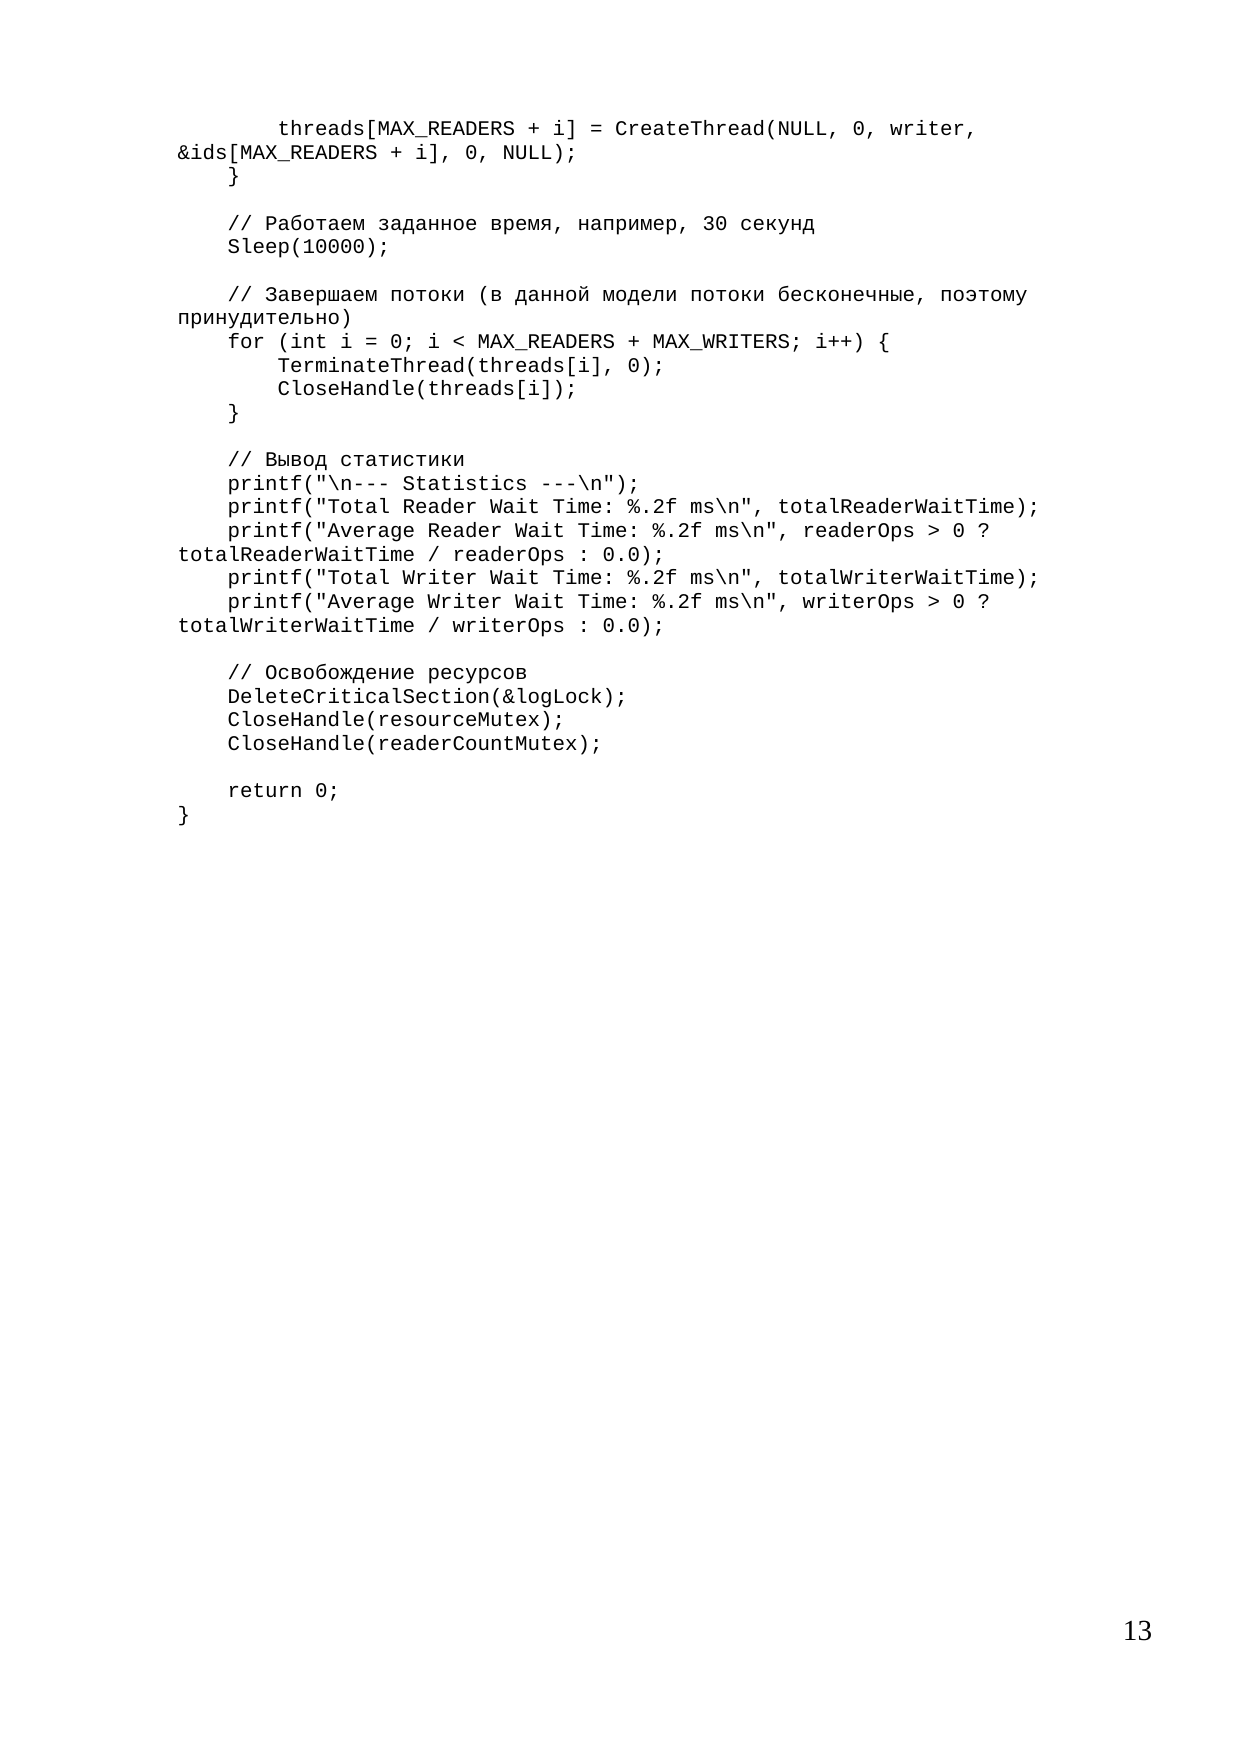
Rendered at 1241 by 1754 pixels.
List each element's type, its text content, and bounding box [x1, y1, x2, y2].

text } [177, 804, 1152, 827]
text } [177, 402, 1152, 426]
text Sleep(10000); [177, 236, 1152, 260]
text // Освобождение ресурсов [177, 662, 1152, 686]
text TerminateThread(threads[i], 0); [177, 354, 1152, 378]
text DeleteCriticalSection(&logLock); [177, 686, 1152, 709]
text CloseHandle(threads[i]); [177, 378, 1152, 402]
text threads[MAX_READERS + i] = CreateThread(NULL, 0, writer, &ids[MAX_READERS + i], 0, NULL); [177, 118, 1152, 165]
text return 0; [177, 780, 1152, 804]
text printf("Total Writer Wait Time: %.2f ms\n", totalWriterWaitTime); [177, 567, 1152, 591]
text printf("\n--- Statistics ---\n"); [177, 473, 1152, 496]
text for (int i = 0; i < MAX_READERS + MAX_WRITERS; i++) { [177, 331, 1152, 354]
text CloseHandle(resourceMutex); [177, 709, 1152, 733]
text CloseHandle(readerCountMutex); [177, 733, 1152, 757]
text printf("Average Writer Wait Time: %.2f ms\n", writerOps > 0 ? totalWriterWaitTime / writerOps : 0.0); [177, 591, 1152, 638]
text printf("Average Reader Wait Time: %.2f ms\n", readerOps > 0 ? totalReaderWaitTime / readerOps : 0.0); [177, 520, 1152, 567]
text printf("Total Reader Wait Time: %.2f ms\n", totalReaderWaitTime); [177, 496, 1152, 520]
text // Вывод статистики [177, 449, 1152, 473]
text // Завершаем потоки (в данной модели потоки бесконечные, поэтому принудительно) [177, 284, 1152, 331]
text // Работаем заданное время, например, 30 секунд [177, 213, 1152, 236]
text } [177, 165, 1152, 189]
